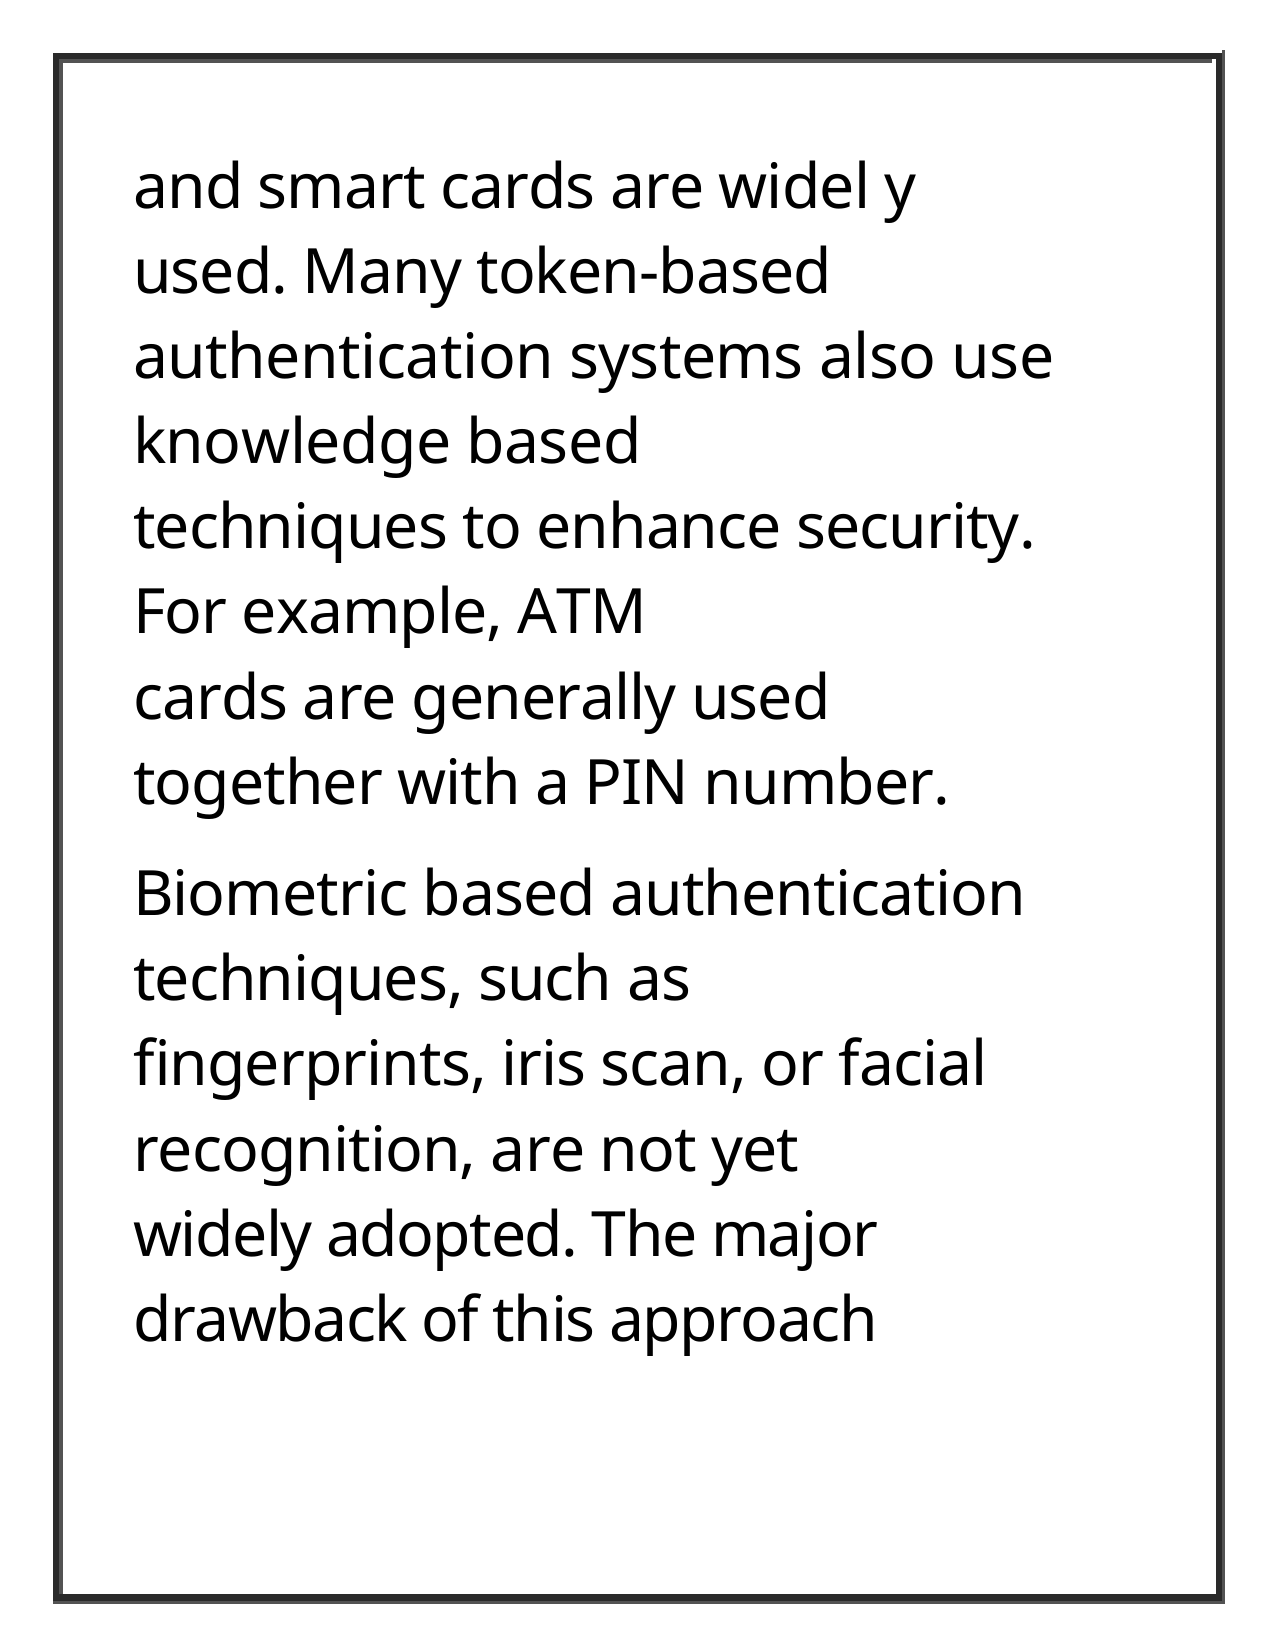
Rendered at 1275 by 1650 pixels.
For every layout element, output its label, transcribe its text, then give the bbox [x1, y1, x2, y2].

text fingerprints, iris scan, or facial recognition, are not yet [133, 1019, 1078, 1189]
text cards are generally used together with a PIN number. [133, 652, 1078, 822]
text authentication systems also use knowledge based [133, 312, 1078, 482]
text and smart cards are widel y used. Many token-based [133, 142, 1078, 312]
text techniques to enhance security. For example, ATM [133, 482, 1078, 652]
text widely adopted. The major drawback of this approach [133, 1189, 1078, 1359]
text Biometric based authentication techniques, such as [133, 849, 1078, 1019]
